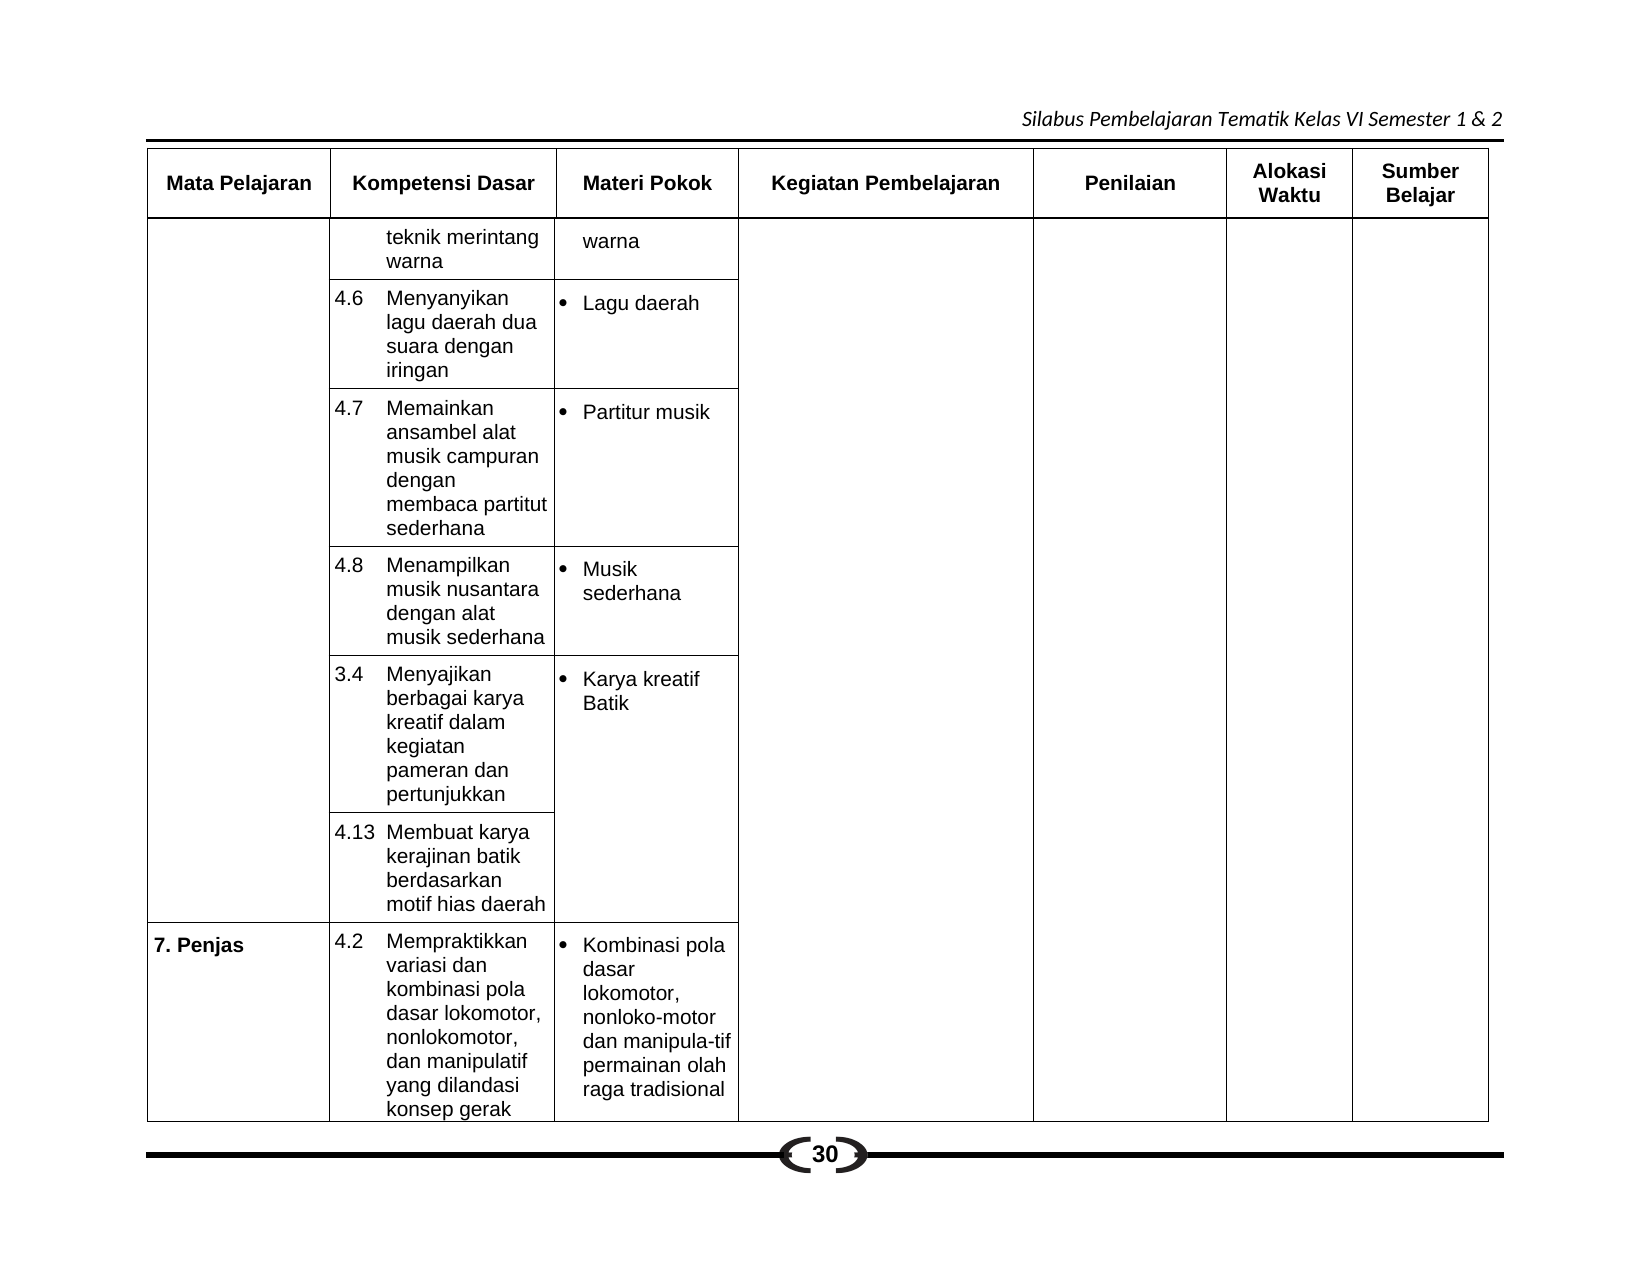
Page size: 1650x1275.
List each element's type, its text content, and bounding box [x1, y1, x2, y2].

table_cell Teknik merintang warna [555, 219, 738, 279]
table_cell 4.8 Menampilkan musik nusantara dengan alat musik sederhana [330, 547, 554, 655]
table_cell 7. Penjas [148, 923, 329, 1121]
table_header Materi Pokok [557, 149, 738, 217]
table_cell Karya kreatif Batik [555, 656, 738, 922]
table_cell Musik sederhana [555, 547, 738, 655]
table_header Kompetensi Dasar [331, 149, 556, 217]
table_header Sumber Belajar [1353, 149, 1488, 217]
table_cell 4.2 Menggambar di atas kain dengan teknik merintang warna [330, 219, 554, 279]
picture [778, 1136, 868, 1174]
table_cell 4.7 Memainkan ansambel alat musik campuran dengan membaca partitut sederhana [330, 389, 554, 546]
table_header Penilaian [1034, 149, 1226, 217]
table_cell 4.6 Menyanyikan lagu daerah dua suara dengan iringan [330, 280, 554, 388]
table_cell Lagu daerah [555, 280, 738, 388]
table_cell 4.13 Membuat karya kerajinan batik berdasarkan motif hias daerah [330, 813, 554, 922]
table_header Kegiatan Pembelajaran [739, 149, 1033, 217]
table_header Mata Pelajaran [148, 149, 330, 217]
table_cell Partitur musik [555, 389, 738, 546]
table_cell 3.4 Menyajikan berbagai karya kreatif dalam kegiatan pameran dan pertunjukkan [330, 656, 554, 812]
table_header Alokasi Waktu [1227, 149, 1352, 217]
table_cell Kombinasi pola dasar lokomotor, nonloko-motor dan manipula-tif permainan olah raga tradisional [555, 923, 738, 1121]
